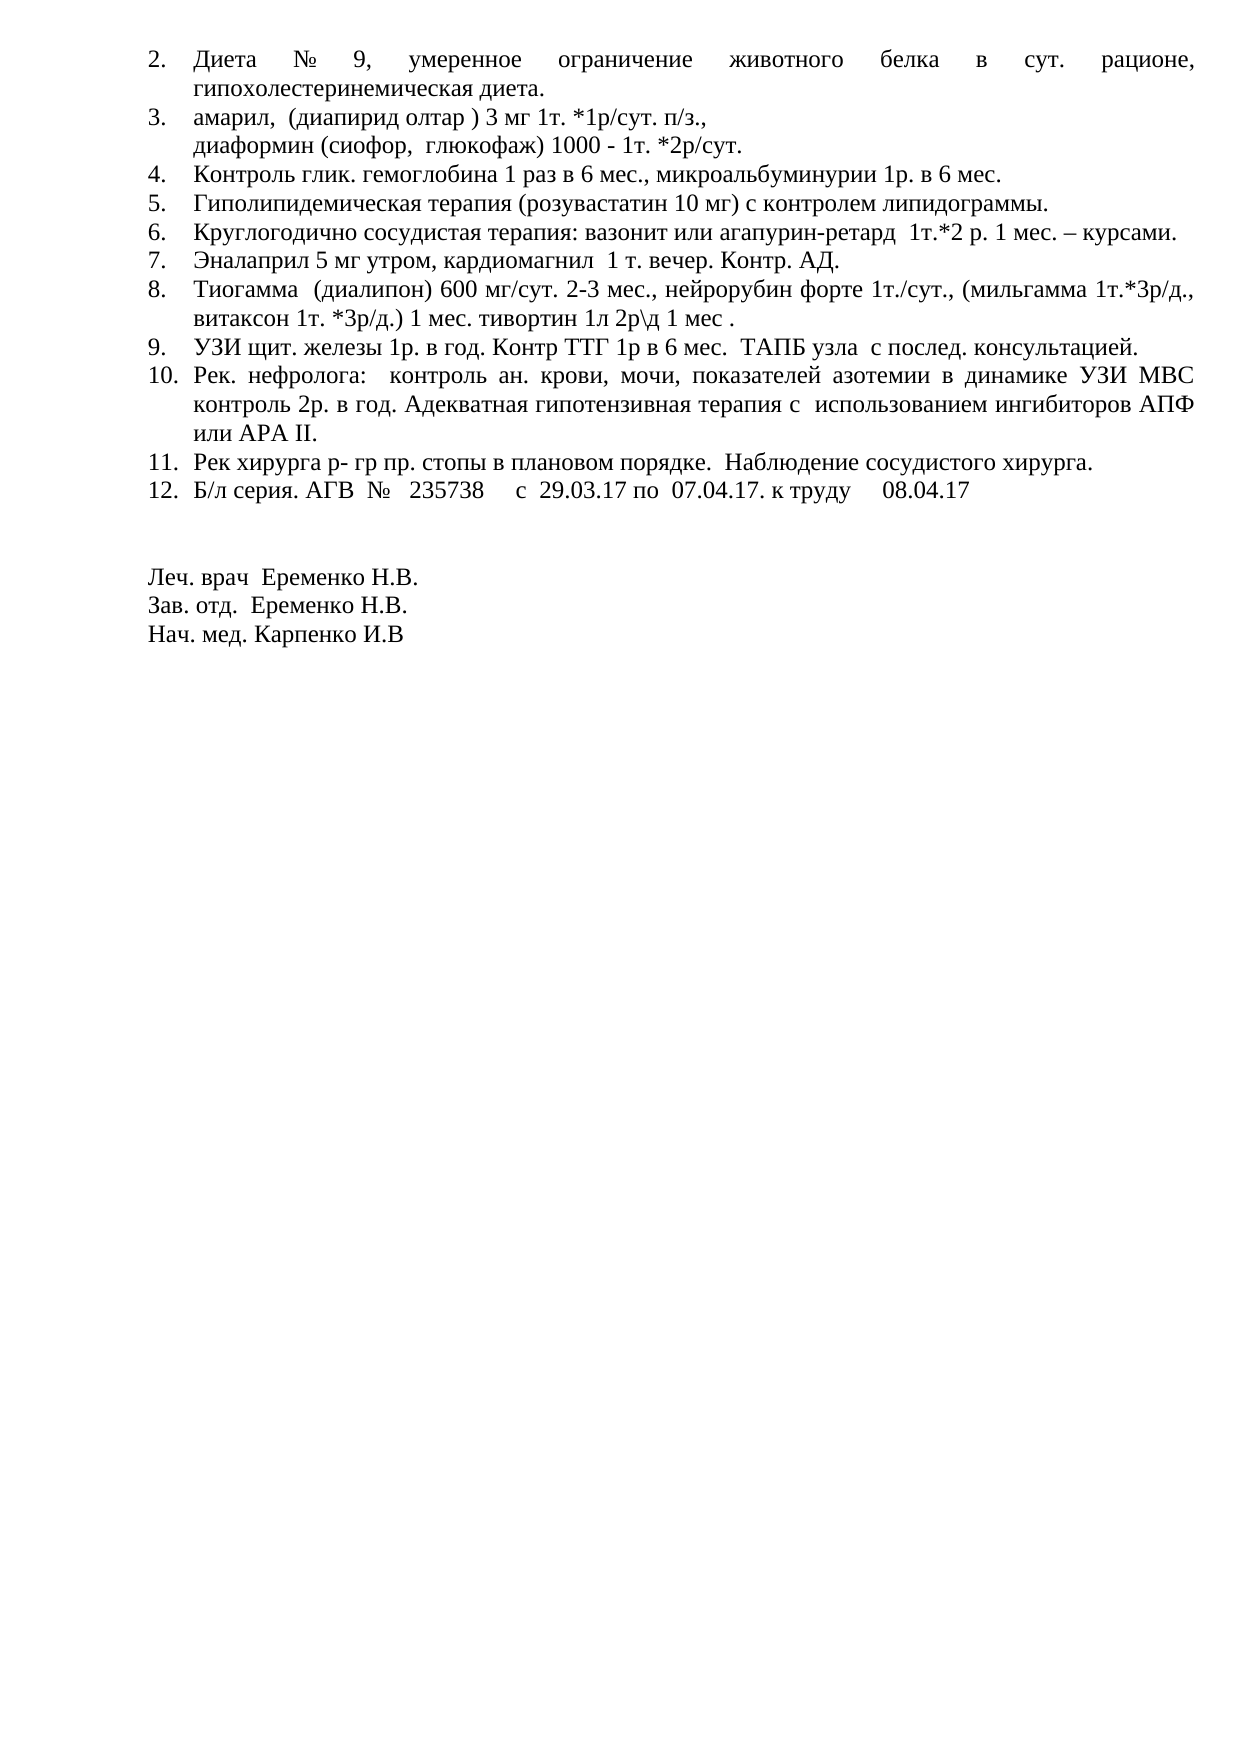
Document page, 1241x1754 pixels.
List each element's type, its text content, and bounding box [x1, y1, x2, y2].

list Диета № 9, умеренное ограничение животного белка в сут. рационе, гипохолестеринемическая диета. [148, 44, 1196, 102]
list УЗИ щит. железы 1р. в год. Контр ТТГ 1р в 6 мес. ТАПБ узла с послед. консультацией. [148, 332, 1196, 361]
text Нач. мед. Карпенко И.В [148, 619, 1196, 648]
list Гиполипидемическая терапия (розувастатин 10 мг) с контролем липидограммы. [148, 188, 1196, 217]
subtitle Леч. врач Еременко Н.В. [148, 562, 1196, 591]
list Б/л серия. АГВ № 235738 с 29.03.17 по 07.04.17. к труду 08.04.17 [148, 476, 1196, 504]
list амарил, (диапирид олтар ) 3 мг 1т. *1р/сут. п/з., [148, 102, 1196, 131]
text Зав. отд. Еременко Н.В. [148, 591, 1196, 619]
list Тиогамма (диалипон) 600 мг/сут. 2-3 мес., нейрорубин форте 1т./сут., (мильгамма 1т.*3р/д., витаксон 1т. *3р/д.) 1 мес. тивортин 1л 2р\д 1 мес . [148, 274, 1196, 332]
list Контроль глик. гемоглобина 1 раз в 6 мес., микроальбуминурии 1р. в 6 мес. [148, 159, 1196, 188]
list Рек. нефролога: контроль ан. крови, мочи, показателей азотемии в динамике УЗИ МВС контроль 2р. в год. Адекватная гипотензивная терапия с использованием ингибиторов АПФ или АРА II. [148, 361, 1196, 447]
list Эналаприл 5 мг утром, кардиомагнил 1 т. вечер. Контр. АД. [148, 246, 1196, 274]
text диаформин (сиофор, глюкофаж) 1000 - 1т. *2р/сут. [193, 131, 1196, 159]
list Круглогодично сосудистая терапия: вазонит или агапурин-ретард 1т.*2 р. 1 мес. – курсами. [148, 217, 1196, 246]
list Рек хирурга р- гр пр. стопы в плановом порядке. Наблюдение сосудистого хирурга. [148, 447, 1196, 476]
